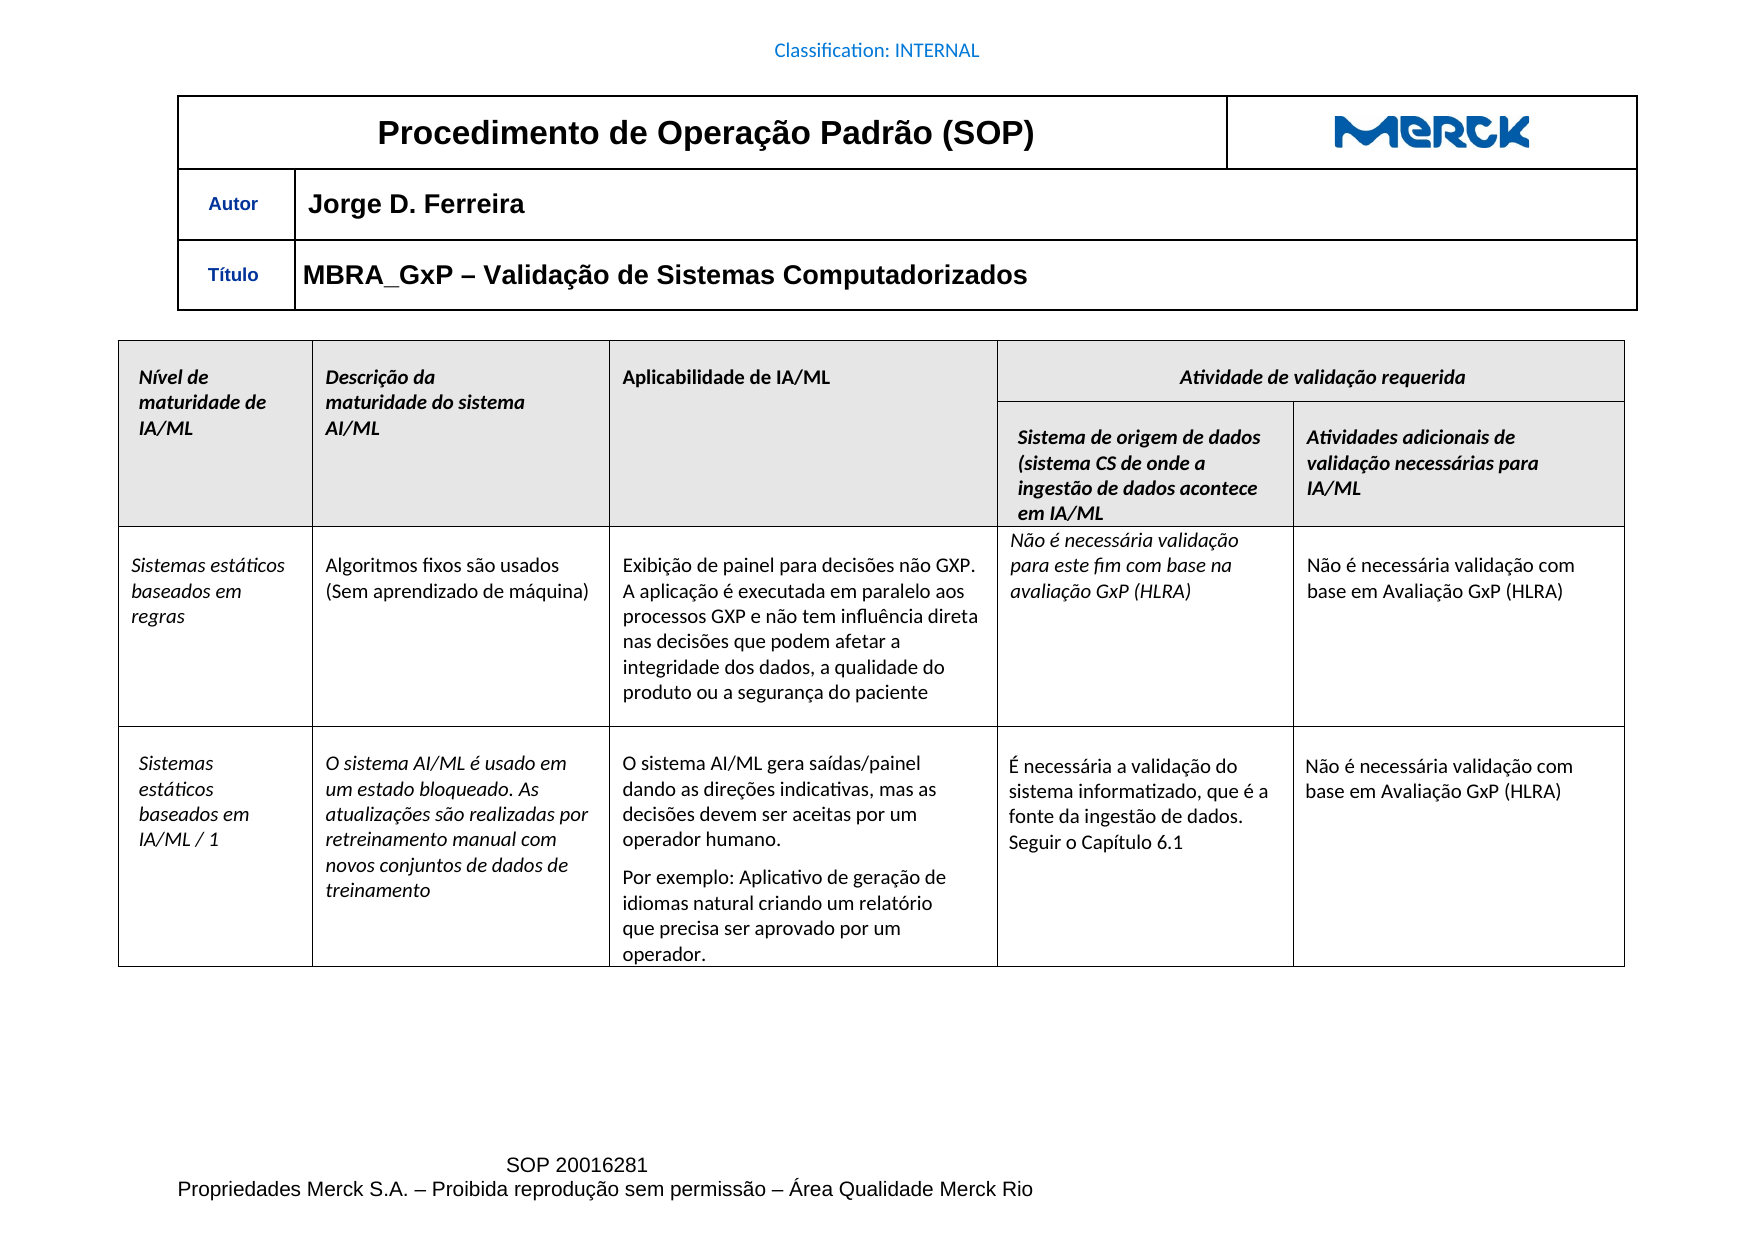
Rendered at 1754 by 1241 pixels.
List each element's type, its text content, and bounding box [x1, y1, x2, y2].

table_cell Sistema de origem de dados (sistema CS de onde a ingestão de dados acontece em IA/ML [998, 402, 1293, 526]
table_cell Exibição de painel para decisões não GXP. A aplicação é executada em paralelo aos processos GXP e não tem influência direta nas decisões que podem afetar a integridade dos dados, a qualidade do produto ou a segurança do paciente [610, 527, 997, 726]
table_header Nível de maturidade de IA/ML [119, 341, 312, 526]
table_cell Não é necessária validação para este fim com base na avaliação GxP (HLRA) [998, 527, 1293, 726]
table_cell Algoritmos fixos são usados (Sem aprendizado de máquina) [313, 527, 609, 726]
table_cell O sistema AI/ML gera saídas/painel dando as direções indicativas, mas as decisões devem ser aceitas por um operador humano. Por exemplo: Aplicativo de geração de idiomas natural criando um relatório que precisa ser aprovado por um operador. [610, 727, 997, 966]
table_cell É necessária a validação do sistema informatizado, que é a fonte da ingestão de dados. Seguir o Capítulo 6.1 [998, 727, 1293, 966]
table_cell Atividades adicionais de validação necessárias para IA/ML [1294, 402, 1624, 526]
table_header Atividade de validação requerida [998, 341, 1624, 401]
table_cell Não é necessária validação com base em Avaliação GxP (HLRA) [1294, 727, 1624, 966]
picture [1334, 116, 1530, 148]
table_cell Não é necessária validação com base em Avaliação GxP (HLRA) [1294, 527, 1624, 726]
table_header Aplicabilidade de IA/ML [610, 341, 997, 526]
table_cell Sistemas estáticos baseados em regras [119, 527, 312, 726]
table_cell Sistemas estáticos baseados em IA/ML / 1 [119, 727, 312, 966]
table_header Descrição da maturidade do sistema AI/ML [313, 341, 609, 526]
table_cell O sistema AI/ML é usado em um estado bloqueado. As atualizações são realizadas por retreinamento manual com novos conjuntos de dados de treinamento [313, 727, 609, 966]
